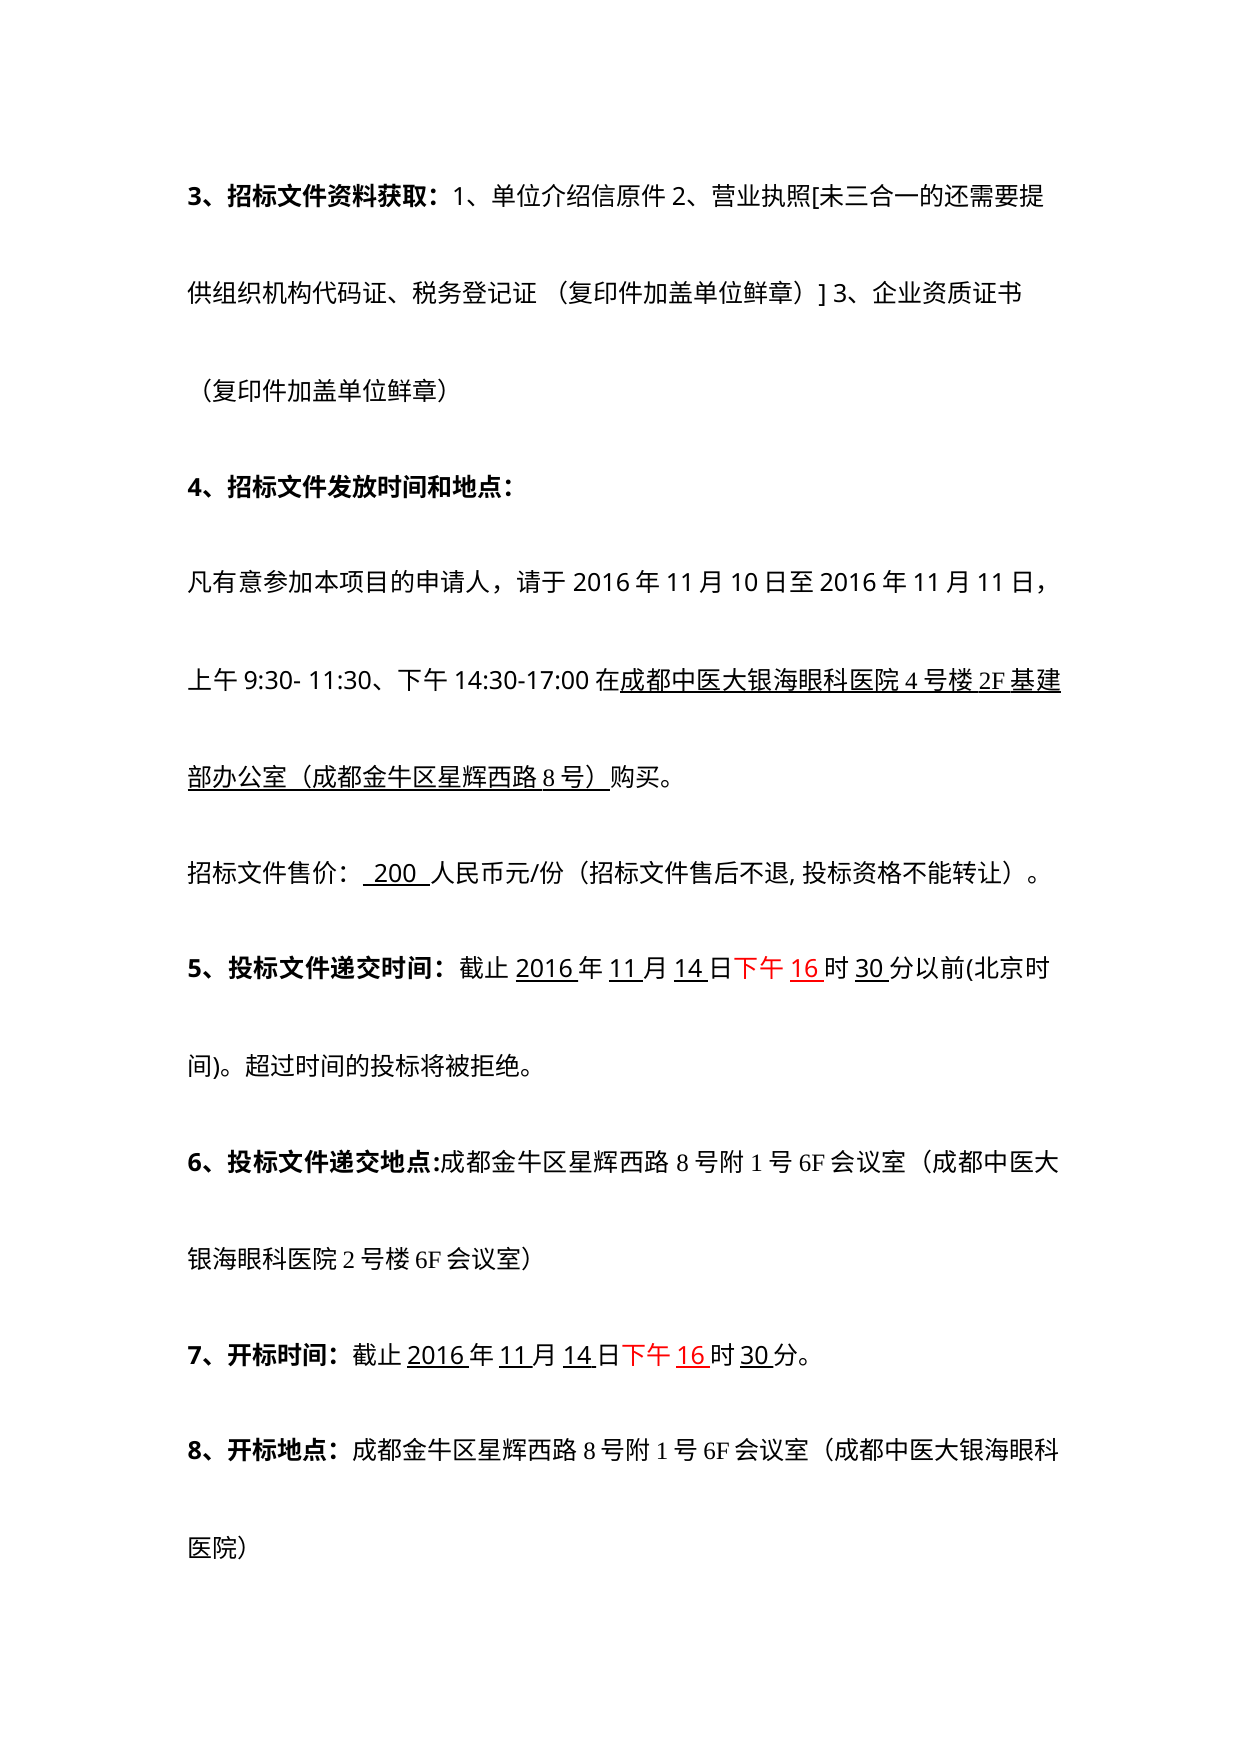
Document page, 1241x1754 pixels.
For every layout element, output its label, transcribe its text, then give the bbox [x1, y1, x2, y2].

text 4、招标文件发放时间和地点： [187, 453, 1051, 518]
text 5、投标文件递交时间：截止2016年11月14日下午16时30分以前(北京时间)。超过时间的投标将被拒绝。 [187, 934, 1051, 1097]
text 凡有意参加本项目的申请人，请于2016年11月10日至2016年11月11日，上午9:30- 11:30、下午14:30-17:00在成都中医大银海眼科医院4号楼2F基建部办公室（成都金牛区星辉西路8号）购买。 [187, 548, 1061, 808]
text 7、开标时间：截止2016年11月14日下午16时30分。 [187, 1321, 1061, 1386]
text 8、开标地点：成都金牛区星辉西路8号附1号6F会议室（成都中医大银海眼科医院） [187, 1416, 1061, 1579]
text 招标文件售价： 200 人民币元/份（招标文件售后不退, 投标资格不能转让）。 [187, 839, 1061, 904]
text 3、招标文件资料获取：1、单位介绍信原件 2、营业执照[未三合一的还需要提供组织机构代码证、税务登记证 （复印件加盖单位鲜章）] 3、企业资质证书（复印件加盖单位鲜章） [187, 162, 1061, 422]
text 6、投标文件递交地点:成都金牛区星辉西路8号附1号6F会议室（成都中医大银海眼科医院2号楼6F会议室） [187, 1128, 1061, 1290]
